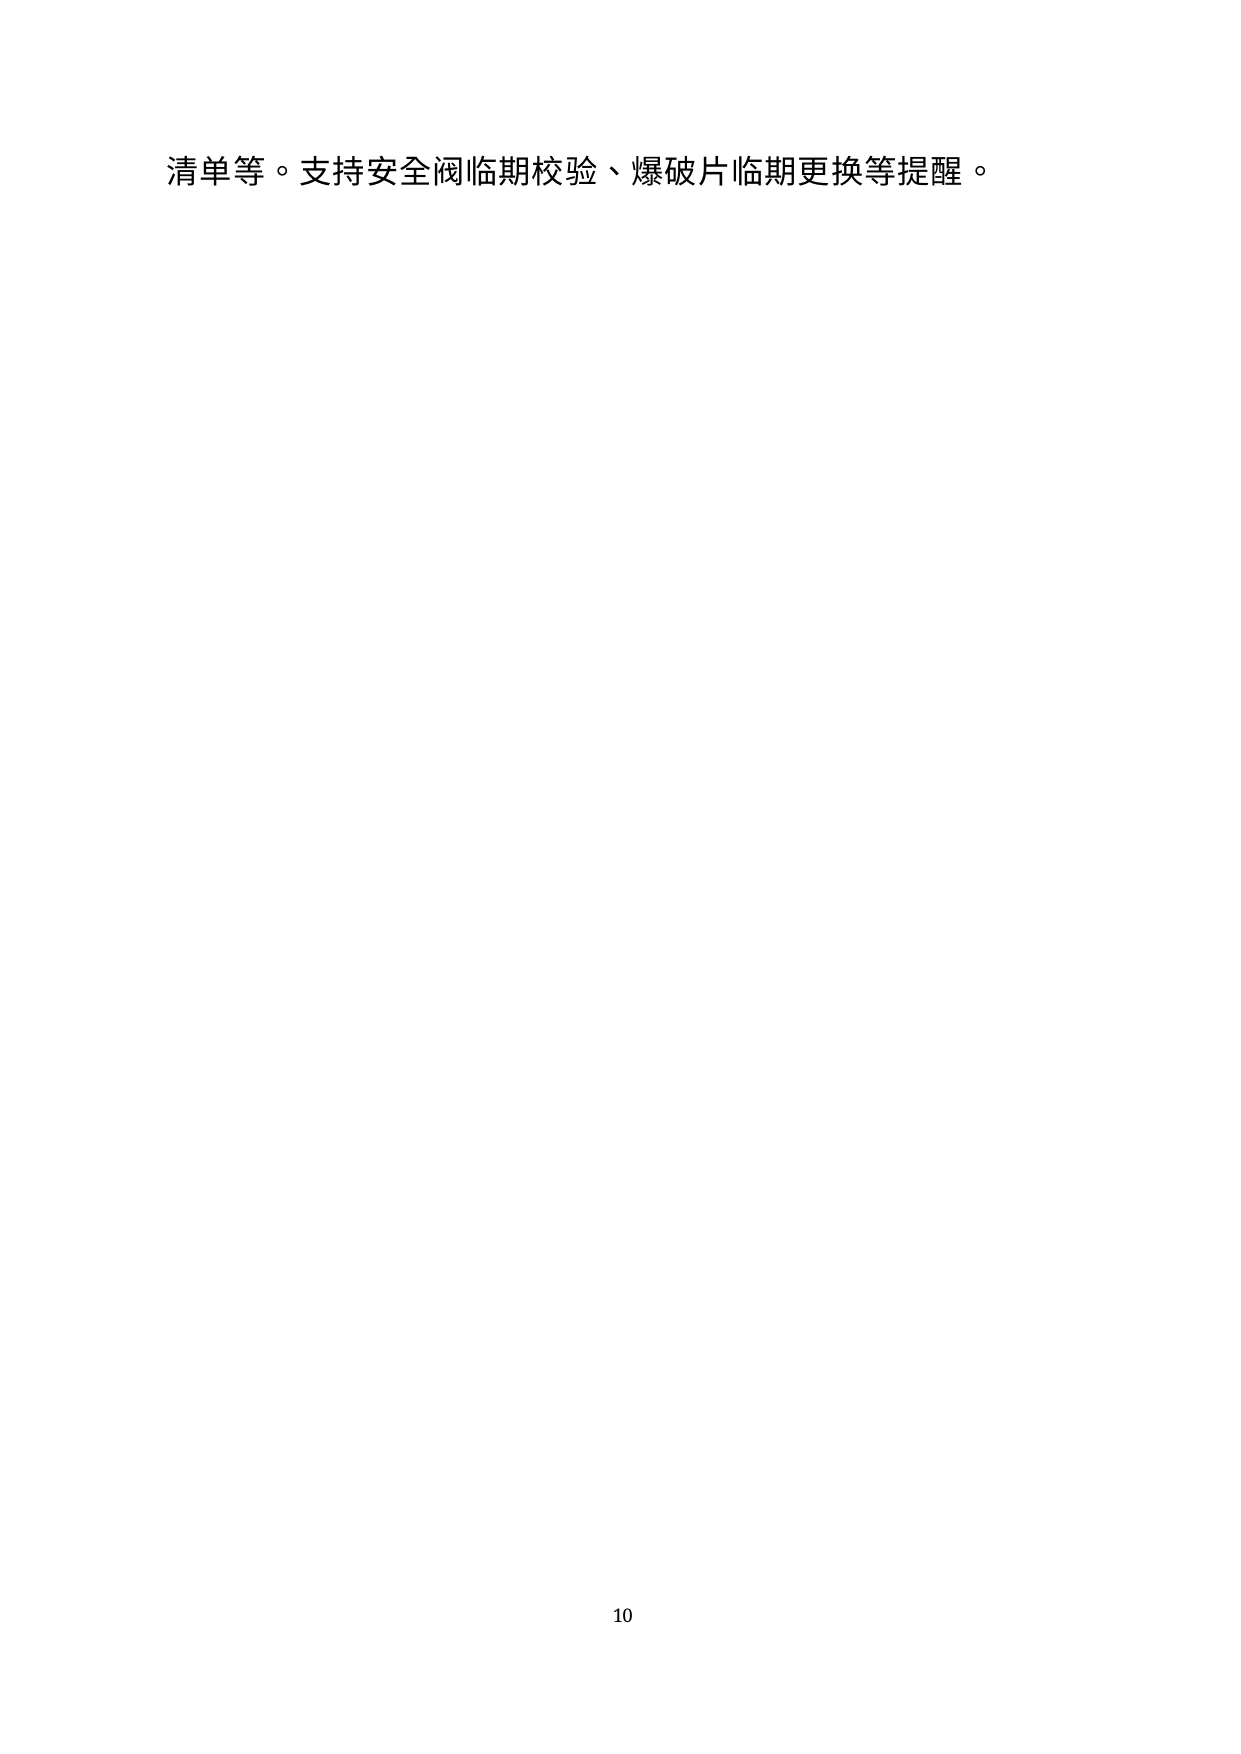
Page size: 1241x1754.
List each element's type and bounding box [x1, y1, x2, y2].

text [166, 149, 1075, 193]
